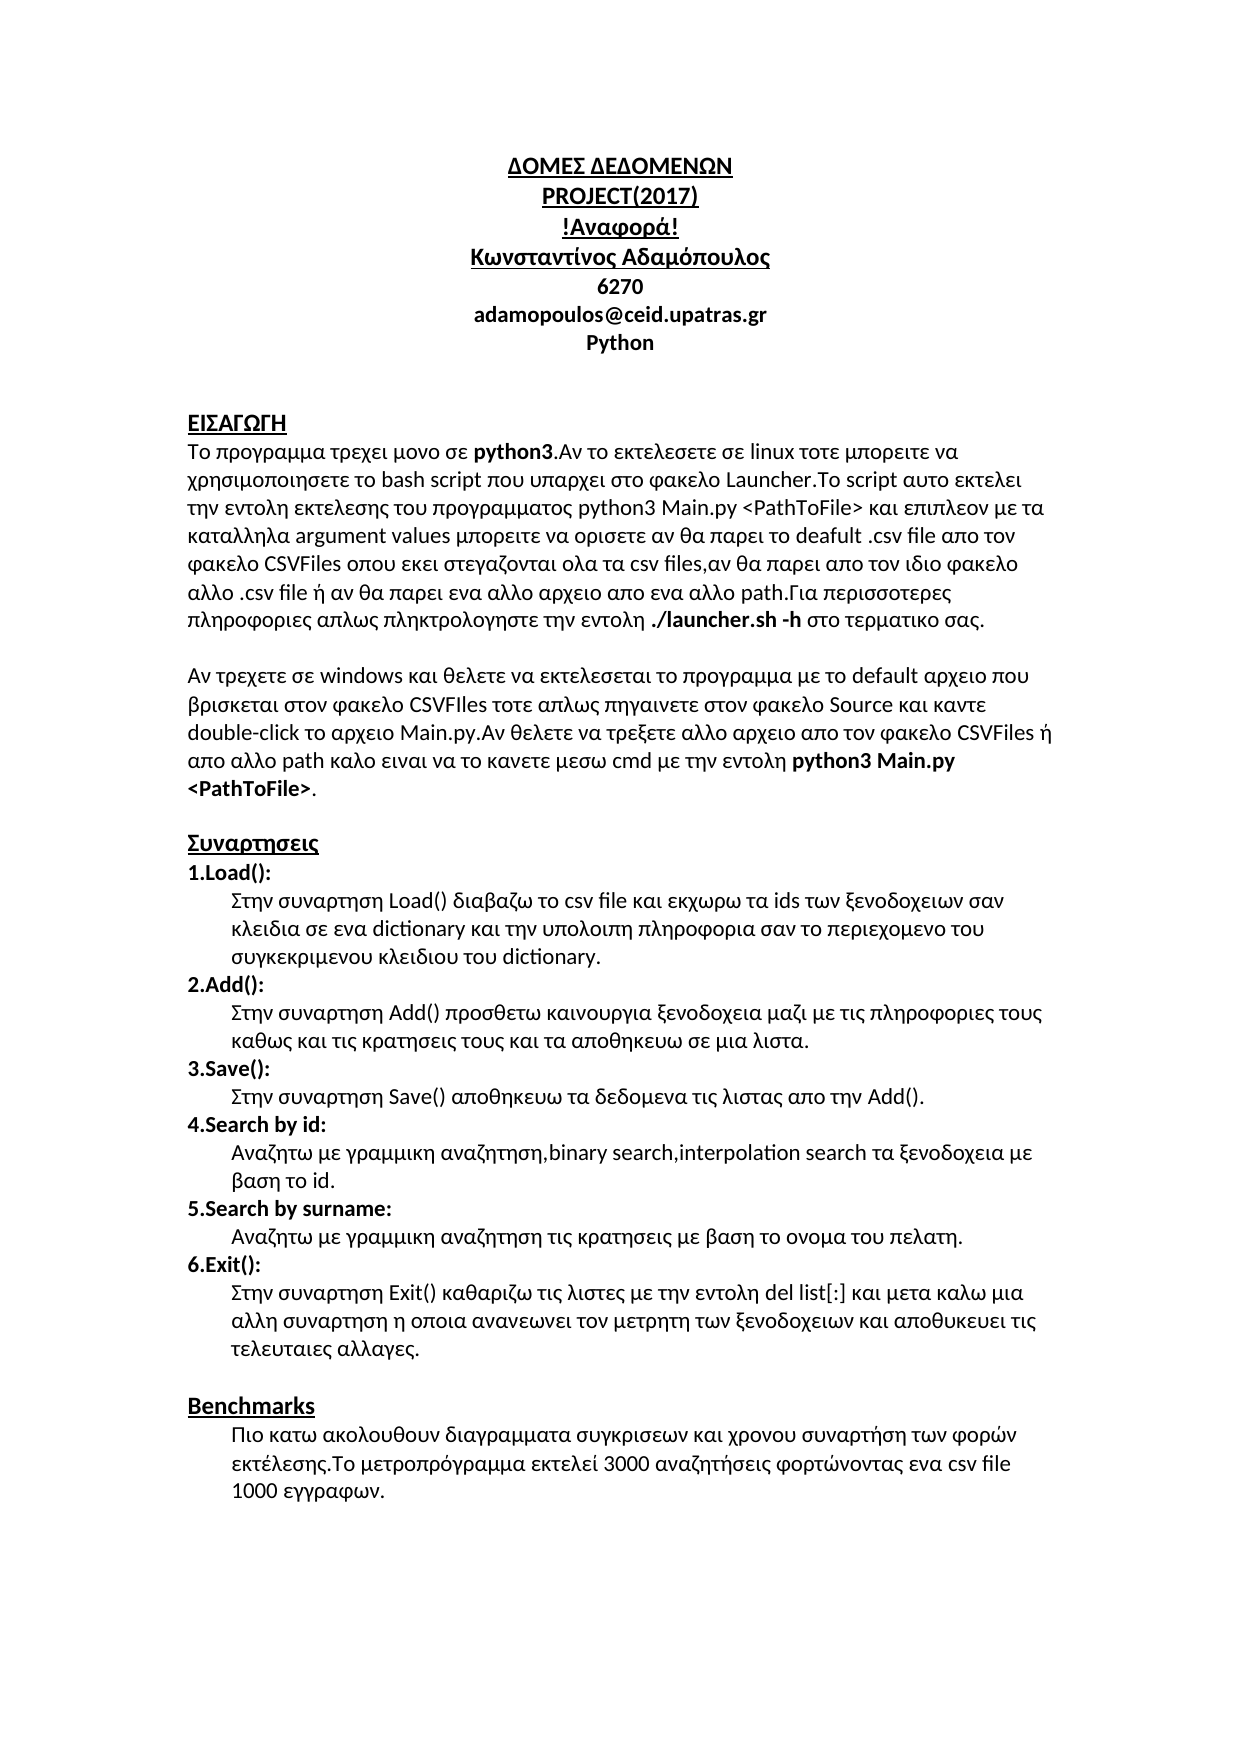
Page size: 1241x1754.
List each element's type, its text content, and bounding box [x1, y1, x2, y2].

text Python [187, 328, 1053, 356]
text PROJECT(2017) [187, 181, 1053, 211]
list Στην συναρτηση Add() προσθετω καινουργια ξενοδοχεια μαζι με τις πληροφοριες τους καθως και τις κρατησεις τους και τα αποθηκευω σε μια λιστα. [187, 998, 1053, 1054]
list Benchmarks [187, 1390, 1053, 1421]
list Αναζητω με γραμμικη αναζητηση,binary search,interpolation search τα ξενοδοχεια με βαση το id. [187, 1138, 1053, 1194]
text ΔΟΜΕΣ ΔΕΔΟΜΕΝΩΝ [187, 150, 1053, 181]
list Στην συναρτηση Load() διαβαζω το csv file και εκχωρω τα ids των ξενοδοχειων σαν κλειδια σε ενα dictionary και την υπολοιπη πληροφορια σαν το περιεχομενο του συγκεκριμενου κλειδιου του dictionary. [231, 886, 1053, 970]
list Αναζητω με γραμμικη αναζητηση τις κρατησεις με βαση το ονομα του πελατη. [187, 1222, 1053, 1250]
text adamopoulos@ceid.upatras.gr [187, 300, 1053, 328]
list Πιο κατω ακολουθουν διαγραμματα συγκρισεων και χρονου συναρτήση των φορών εκτέλεσης.Το μετροπρόγραμμα εκτελεί 3000 αναζητήσεις φορτώνοντας ενα csv file 1000 εγγραφων. [187, 1421, 1053, 1505]
list 6.Exit(): [187, 1250, 1053, 1278]
text Αν τρεχετε σε windows και θελετε να εκτελεσεται το προγραμμα με το default αρχειο που βρισκεται στον φακελο CSVFIles τοτε απλως πηγαινετε στον φακελο Source και καντε double-click το αρχειο Main.py.Αν θελετε να τρεξετε αλλο αρχειο απο τον φακελο CSVFiles ή απο αλλο path καλο ειναι να το κανετε μεσω cmd με την εντολη python3 Main.py <PathToFile>. [187, 662, 1053, 802]
list 5.Search by surname: [187, 1194, 1053, 1222]
list Στην συναρτηση Exit() καθαριζω τις λιστες με την εντολη del list[:] και μετα καλω μια αλλη συναρτηση η οποια ανανεωνει τον μετρητη των ξενοδοχειων και αποθυκευει τις τελευταιες αλλαγες. [187, 1278, 1053, 1362]
text Συναρτησεις [187, 827, 1053, 858]
list 2.Add(): [187, 970, 1053, 998]
list 4.Search by id: [187, 1110, 1053, 1138]
list Load(): [187, 858, 1053, 886]
list Στην συναρτηση Save() αποθηκευω τα δεδομενα τις λιστας απο την Add(). [187, 1082, 1053, 1110]
text ΕΙΣΑΓΩΓΗ [187, 407, 1053, 437]
text Το προγραμμα τρεχει μονο σε python3.Αν το εκτελεσετε σε linux τοτε μπορειτε να χρησιμοποιησετε το bash script που υπαρχει στο φακελο Launcher.Το script αυτο εκτελει την εντολη εκτελεσης του προγραμματος python3 Main.py <PathToFile> και επιπλεον με τα καταλληλα argument values μπορειτε να ορισετε αν θα παρει το deafult .csv file απο τον φακελο CSVFiles οπου εκει στεγαζονται ολα τα csv files,αν θα παρει απο τον ιδιο φακελο αλλο .csv file ή αν θα παρει ενα αλλο αρχειο απο ενα αλλο path.Για περισσοτερες πληροφοριες απλως πληκτρολογηστε την εντολη ./launcher.sh -h στο τερματικο σας. [187, 437, 1053, 634]
text 6270 [187, 272, 1053, 300]
text !Αναφορά! [187, 211, 1053, 242]
list 3.Save(): [187, 1054, 1053, 1082]
text Κωνσταντίνος Αδαμόπουλος [187, 242, 1053, 272]
